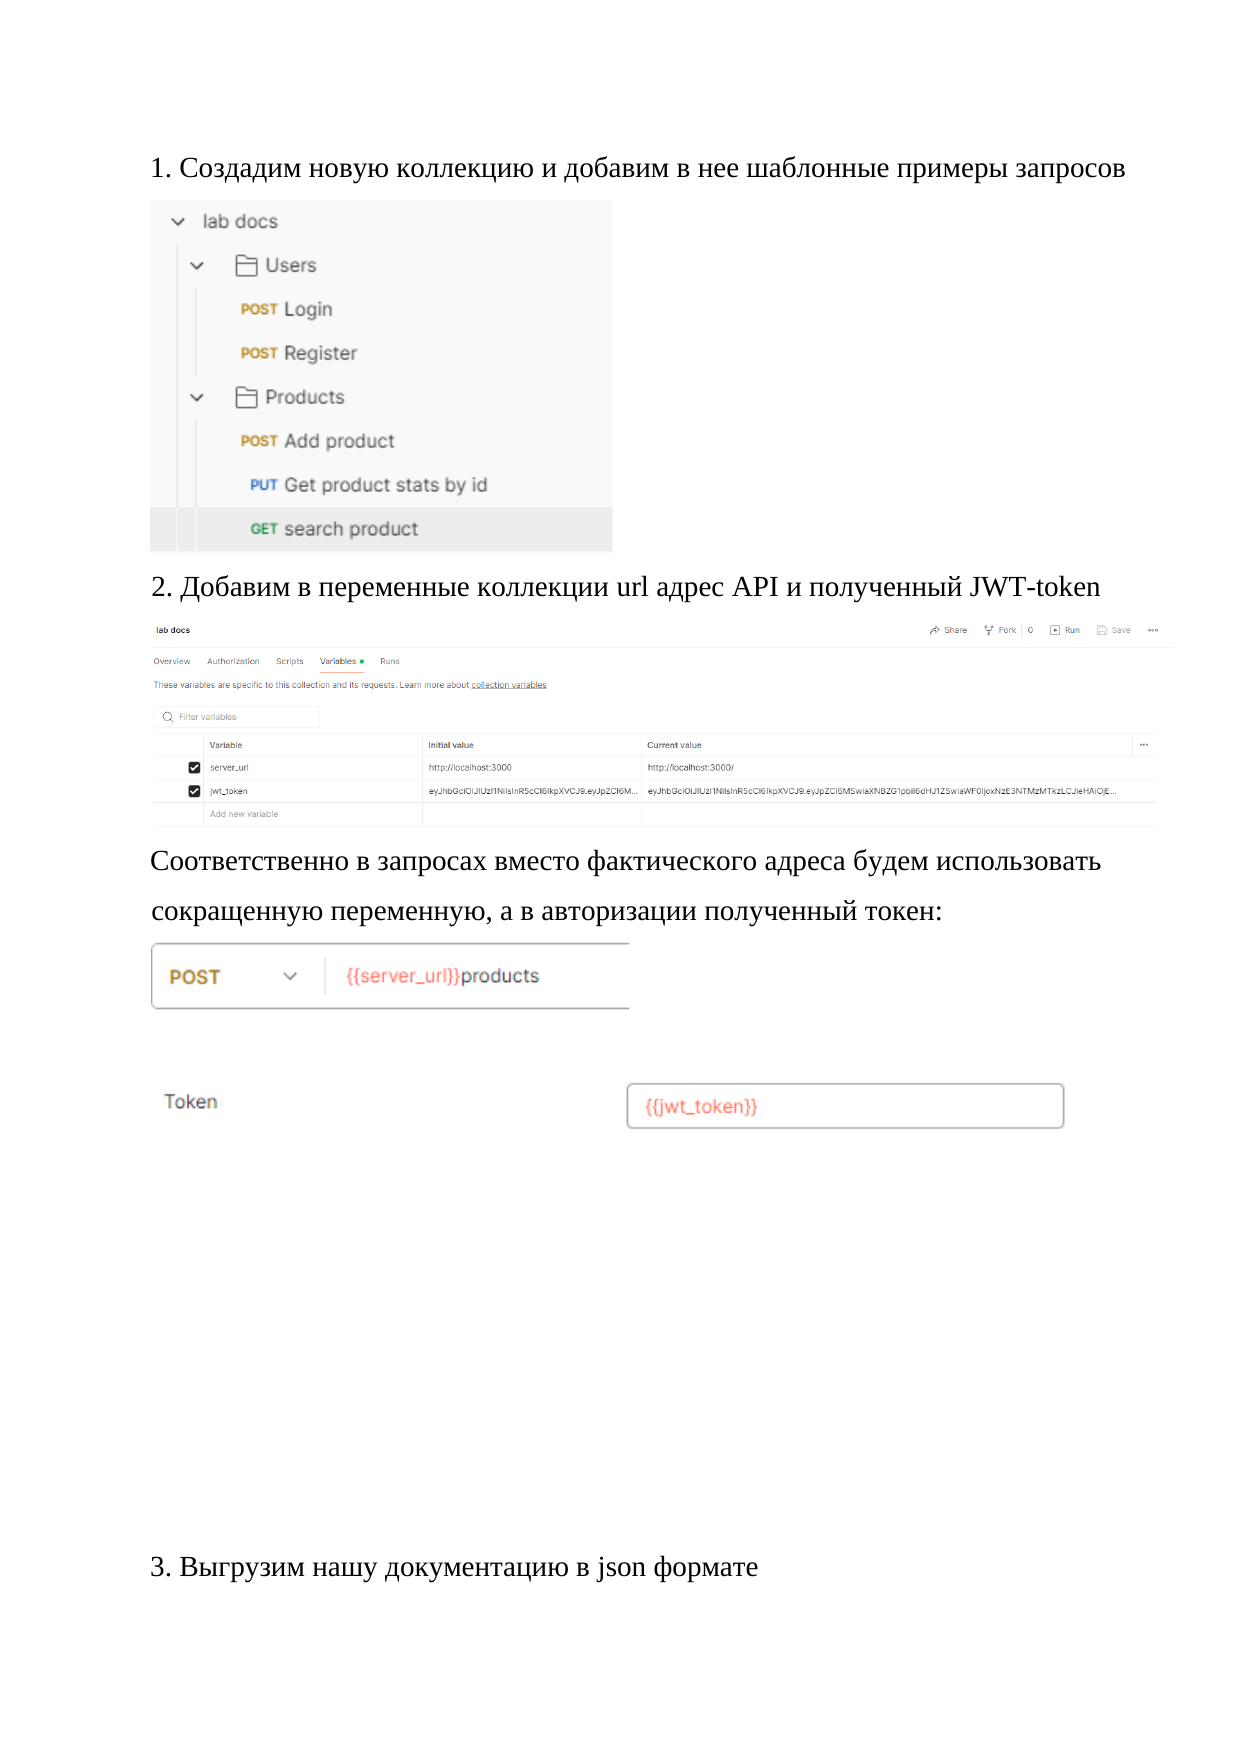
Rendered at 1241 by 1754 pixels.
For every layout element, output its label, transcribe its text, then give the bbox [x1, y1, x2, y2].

picture [151, 616, 1174, 829]
picture [150, 1033, 1121, 1159]
picture [150, 200, 613, 553]
text Соответственно в запросах вместо фактического адреса будем использовать сокращенную переменную, а в авторизации полученный токен: [150, 843, 1172, 1019]
text 3. Выгрузим нашу документацию в json формате [150, 1549, 1172, 1583]
picture [151, 941, 630, 1019]
text 1. Создадим новую коллекцию и добавим в нее шаблонные примеры запросов [150, 150, 1172, 183]
